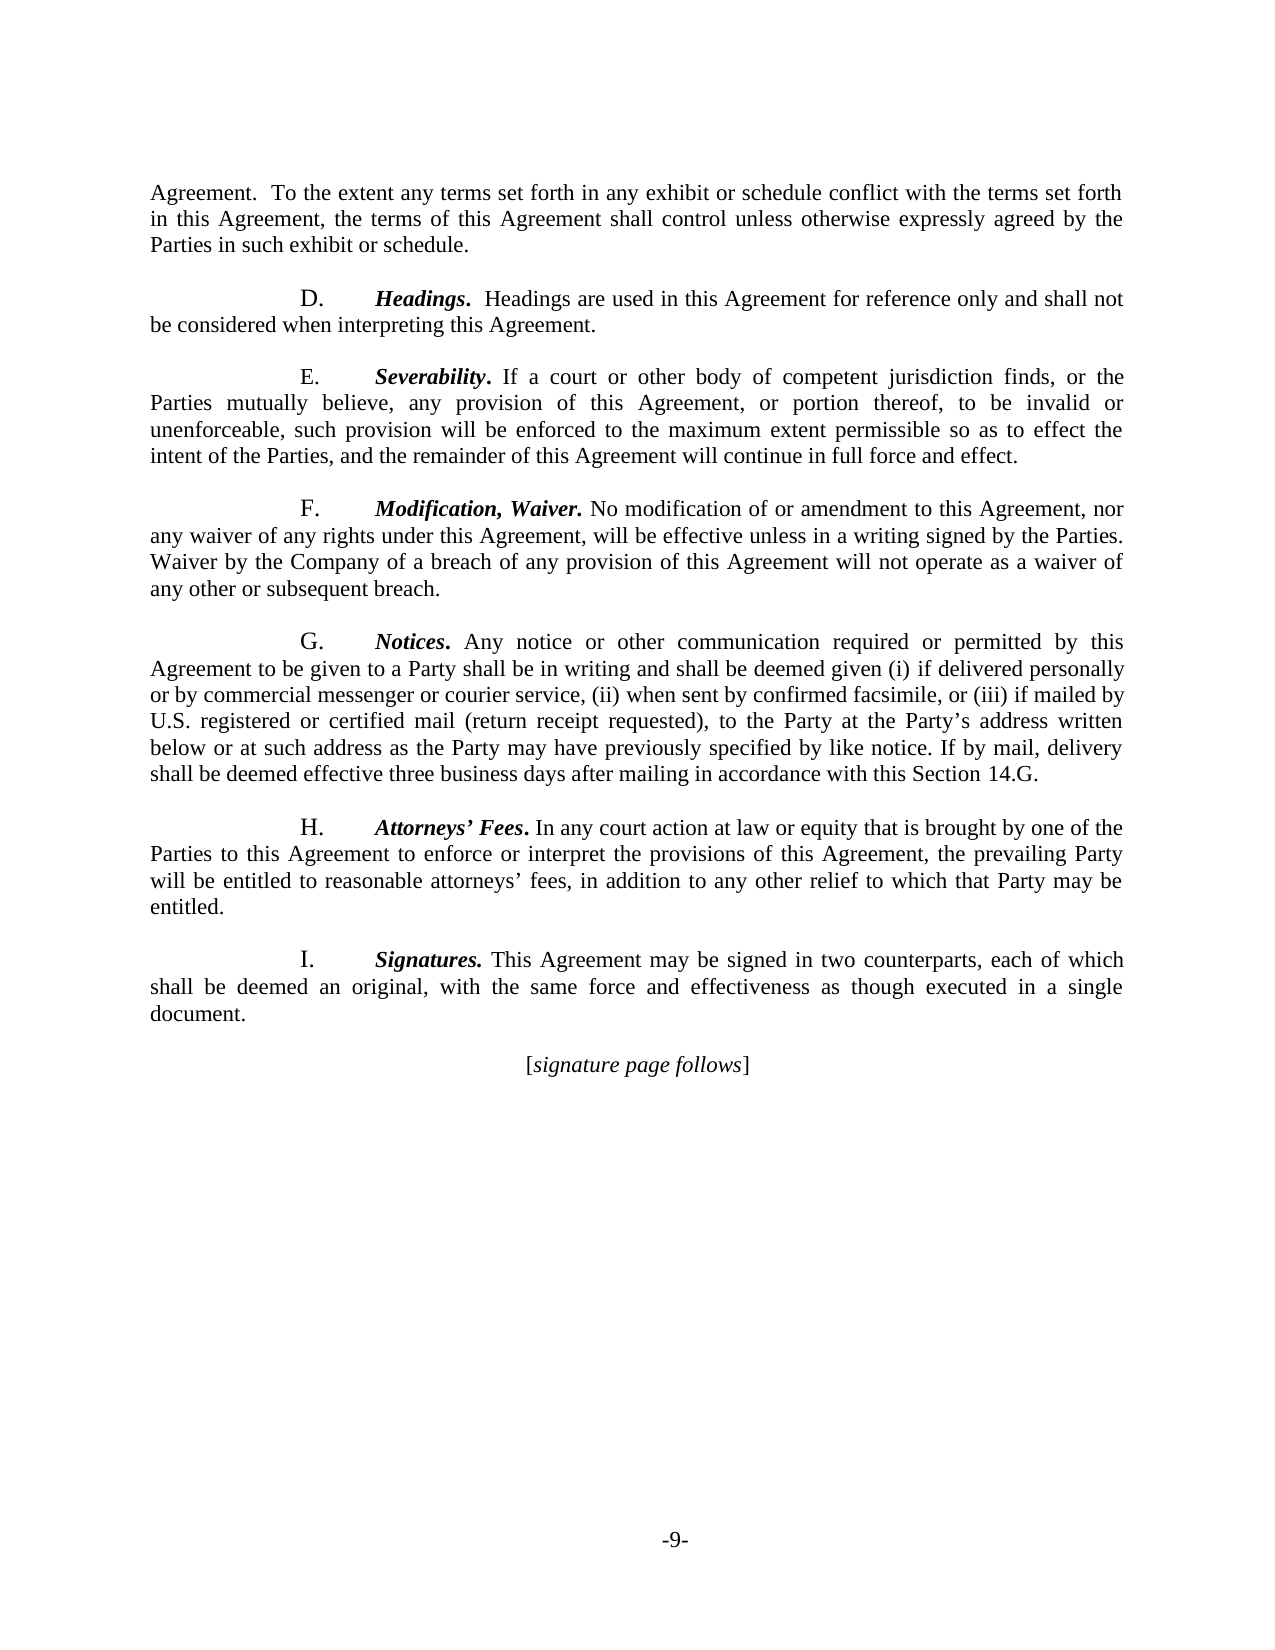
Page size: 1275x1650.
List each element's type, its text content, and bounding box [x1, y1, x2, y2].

text [signature page follows] [150, 1051, 1125, 1077]
subtitle Modification, Waiver. No modification of or amendment to this Agreement, nor any waiver of any rights under this Agreement, will be effective unless in a writing signed by the Parties. Waiver by the Company of a breach of any provision of this Agreement will not operate as a waiver of any other or subsequent breach. [150, 493, 1125, 601]
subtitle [150, 179, 1125, 258]
subtitle Attorneys’ Fees. In any court action at law or equity that is brought by one of the Parties to this Agreement to enforce or interpret the provisions of this Agreement, the prevailing Party will be entitled to reasonable attorneys’ fees, in addition to any other relief to which that Party may be entitled. [150, 812, 1125, 919]
subtitle Signatures. This Agreement may be signed in two counterparts, each of which shall be deemed an original, with the same force and effectiveness as though executed in a single document. [150, 944, 1125, 1026]
subtitle Headings. Headings are used in this Agreement for reference only and shall not be considered when interpreting this Agreement. [150, 283, 1125, 338]
subtitle Notices. Any notice or other communication required or permitted by this Agreement to be given to a Party shall be in writing and shall be deemed given (i) if delivered personally or by commercial messenger or courier service, (ii) when sent by confirmed facsimile, or (iii) if mailed by U.S. registered or certified mail (return receipt requested), to the Party at the Party’s address written below or at such address as the Party may have previously specified by like notice. If by mail, delivery shall be deemed effective three business days after mailing in accordance with this Section G. [150, 626, 1125, 787]
subtitle Severability. If a court or other body of competent jurisdiction finds, or the Parties mutually believe, any provision of this Agreement, or portion thereof, to be invalid or unenforceable, such provision will be enforced to the maximum extent permissible so as to effect the intent of the Parties, and the remainder of this Agreement will continue in full force and effect. [150, 363, 1125, 468]
